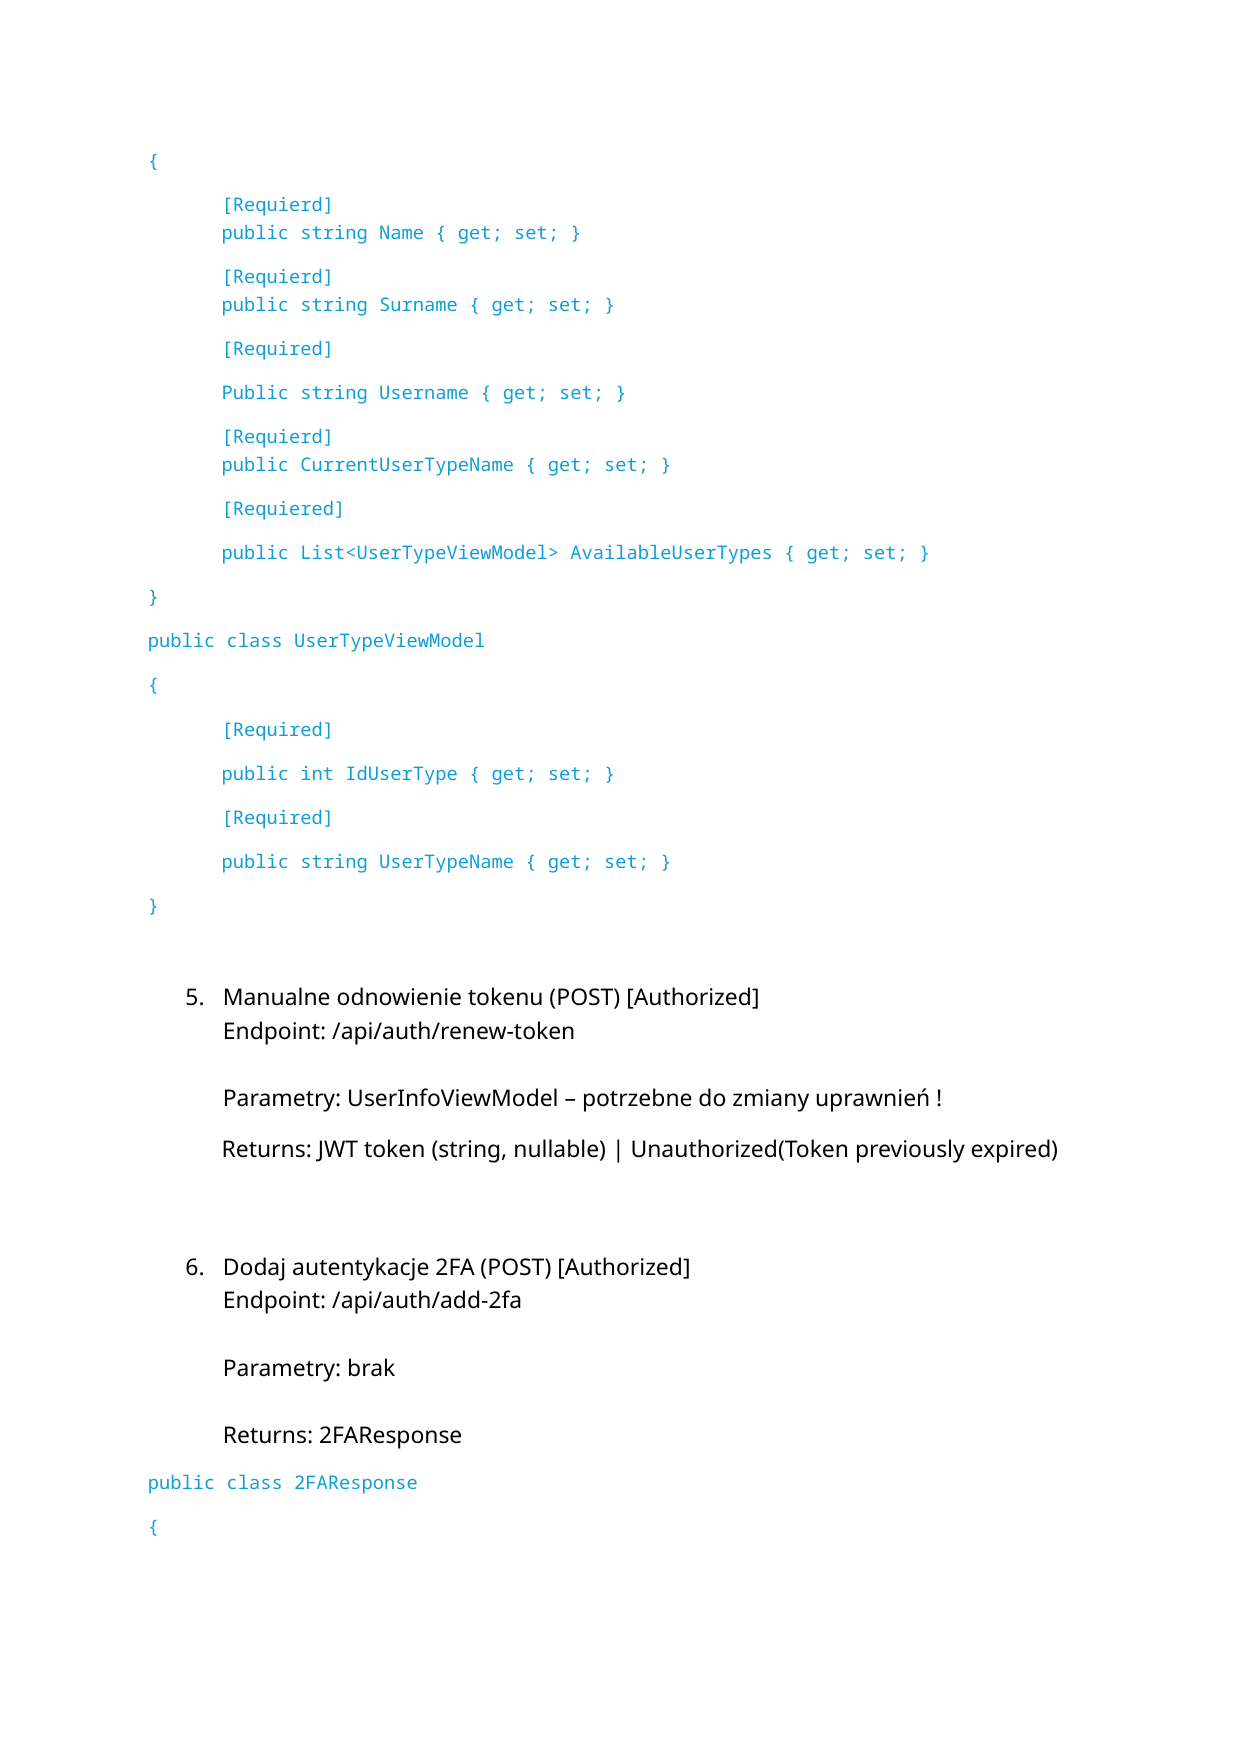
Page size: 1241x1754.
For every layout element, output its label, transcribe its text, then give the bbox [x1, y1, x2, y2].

text { [148, 1514, 1093, 1539]
text Returns: JWT token (string, nullable) | Unauthorized(Token previously expired) [148, 1133, 1093, 1164]
text [Requierd] public string Surname { get; set; } [221, 263, 1093, 316]
text [Required] [221, 335, 1093, 361]
list Endpoint: /api/auth/add-2fa [223, 1284, 1093, 1316]
text Public string Username { get; set; } [221, 379, 1093, 405]
text public string UserTypeName { get; set; } [221, 848, 1093, 874]
text [Requiered] [221, 495, 1093, 521]
text public List<UserTypeViewModel> AvailableUserTypes { get; set; } [221, 539, 1093, 565]
text public int IdUserType { get; set; } [148, 760, 1093, 786]
list Parametry: UserInfoViewModel – potrzebne do zmiany uprawnień ! [223, 1082, 1093, 1113]
list Dodaj autentykacje 2FA (POST) [Authorized] [185, 1251, 1093, 1282]
text } [148, 583, 1093, 609]
text public class 2FAResponse [148, 1470, 1093, 1495]
list Endpoint: /api/auth/renew-token [223, 1015, 1093, 1046]
picture [337, 501, 341, 518]
text [Requierd] public CurrentUserTypeName { get; set; } [221, 423, 1093, 476]
text { [148, 148, 1093, 173]
text } [148, 893, 1093, 918]
list Returns: 2FAResponse [223, 1419, 1093, 1451]
text { [148, 672, 1093, 697]
list Manualne odnowienie tokenu (POST) [Authorized] [185, 981, 1093, 1012]
text [Required] [148, 716, 1093, 741]
list Parametry: brak [223, 1352, 1093, 1383]
text public class UserTypeViewModel [148, 628, 1093, 653]
text [Required] [148, 804, 1093, 830]
text [Requierd] public string Name { get; set; } [221, 192, 1093, 245]
